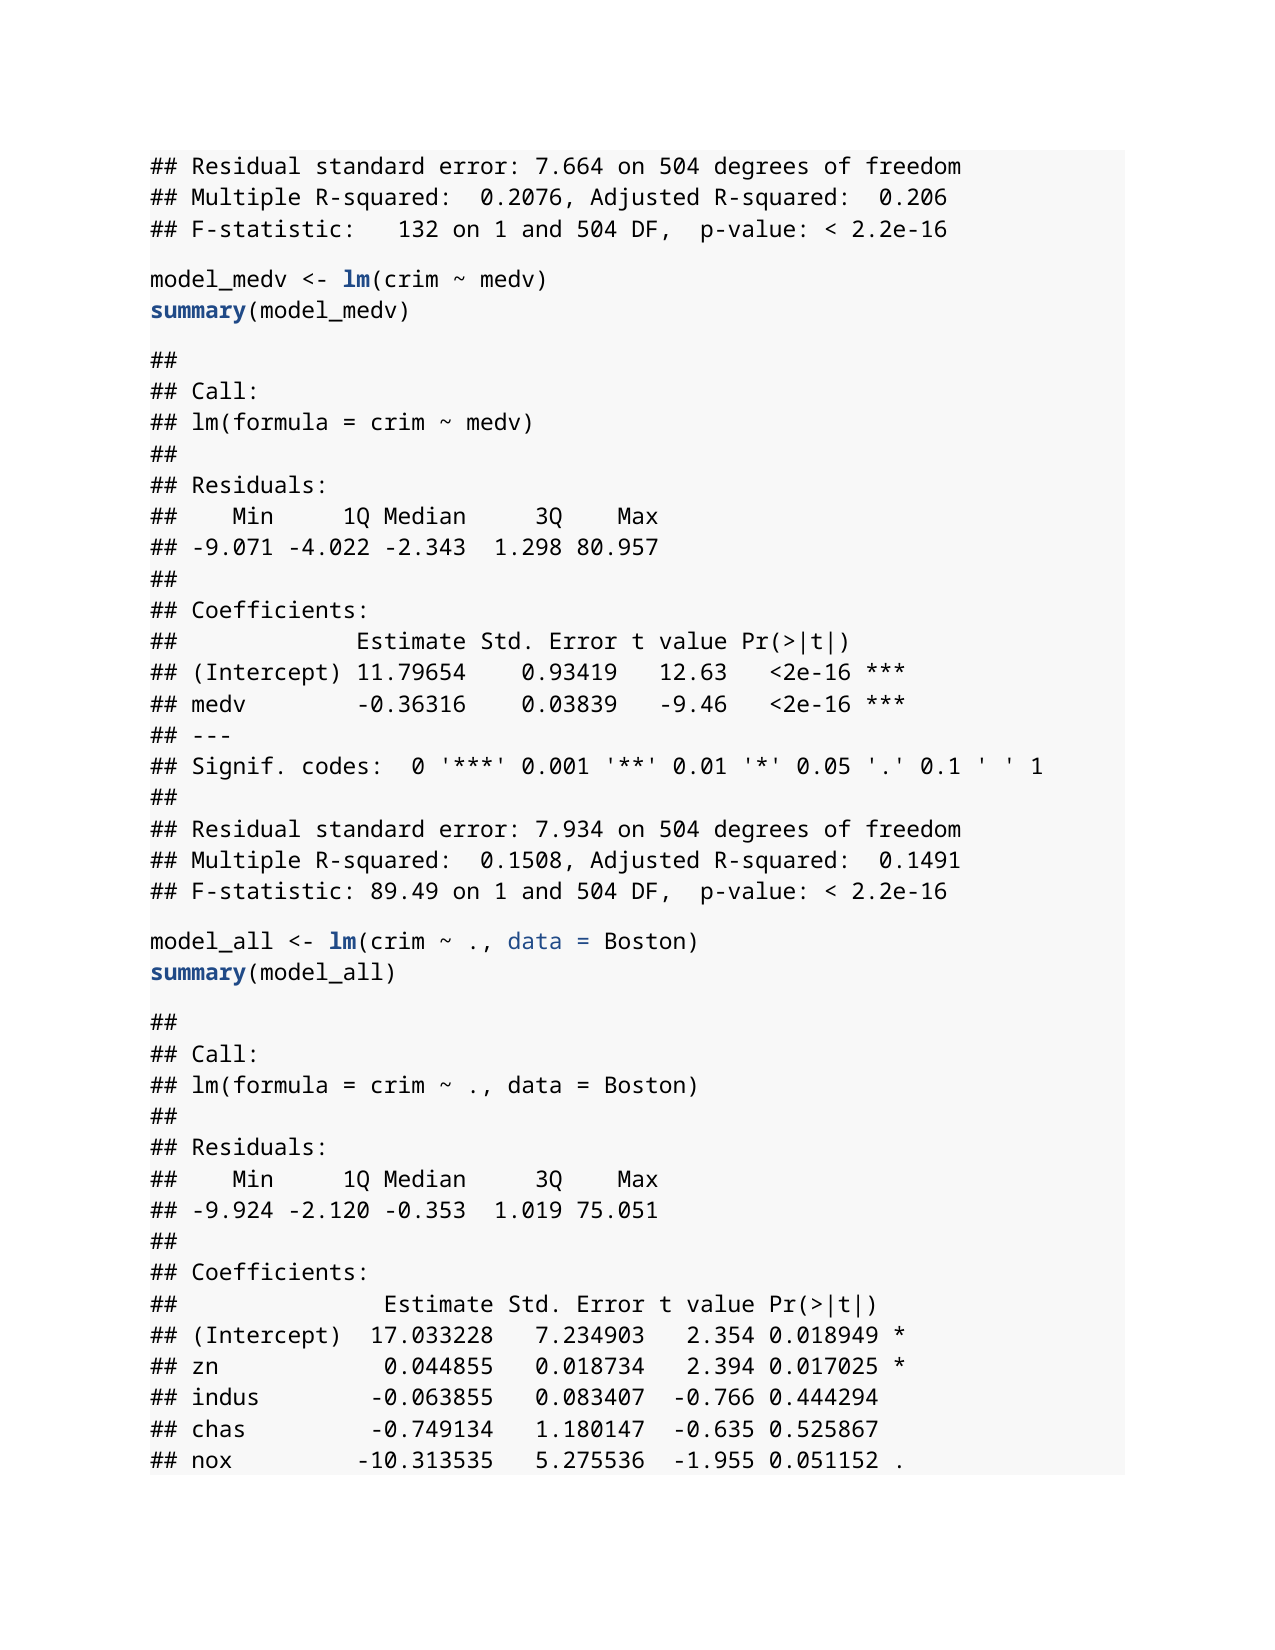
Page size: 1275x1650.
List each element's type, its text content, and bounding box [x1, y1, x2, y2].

text ## ## Call: ## lm(formula = crim ~ medv) ## ## Residuals: ## Min 1Q Median 3Q Max ## -9.071 -4.022 -2.343 1.298 80.957 ## ## Coefficients: ## Estimate Std. Error t value Pr(>|t|) ## (Intercept) 11.79654 0.93419 12.63 <2e-16 *** ## medv -0.36316 0.03839 -9.46 <2e-16 *** ## --- ## Signif. codes: 0 '***' 0.001 '**' 0.01 '*' 0.05 '.' 0.1 ' ' 1 ## ## Residual standard error: 7.934 on 504 degrees of freedom ## Multiple R-squared: 0.1508, Adjusted R-squared: 0.1491 ## F-statistic: 89.49 on 1 and 504 DF, p-value: < 2.2e-16 [150, 344, 1125, 906]
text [150, 1006, 1125, 1475]
text model_all <- lm(crim ~ ., data = Boston) summary(model_all) [397, 925, 1125, 987]
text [150, 150, 1125, 244]
text model_medv <- lm(crim ~ medv) summary(model_medv) [150, 262, 1125, 325]
